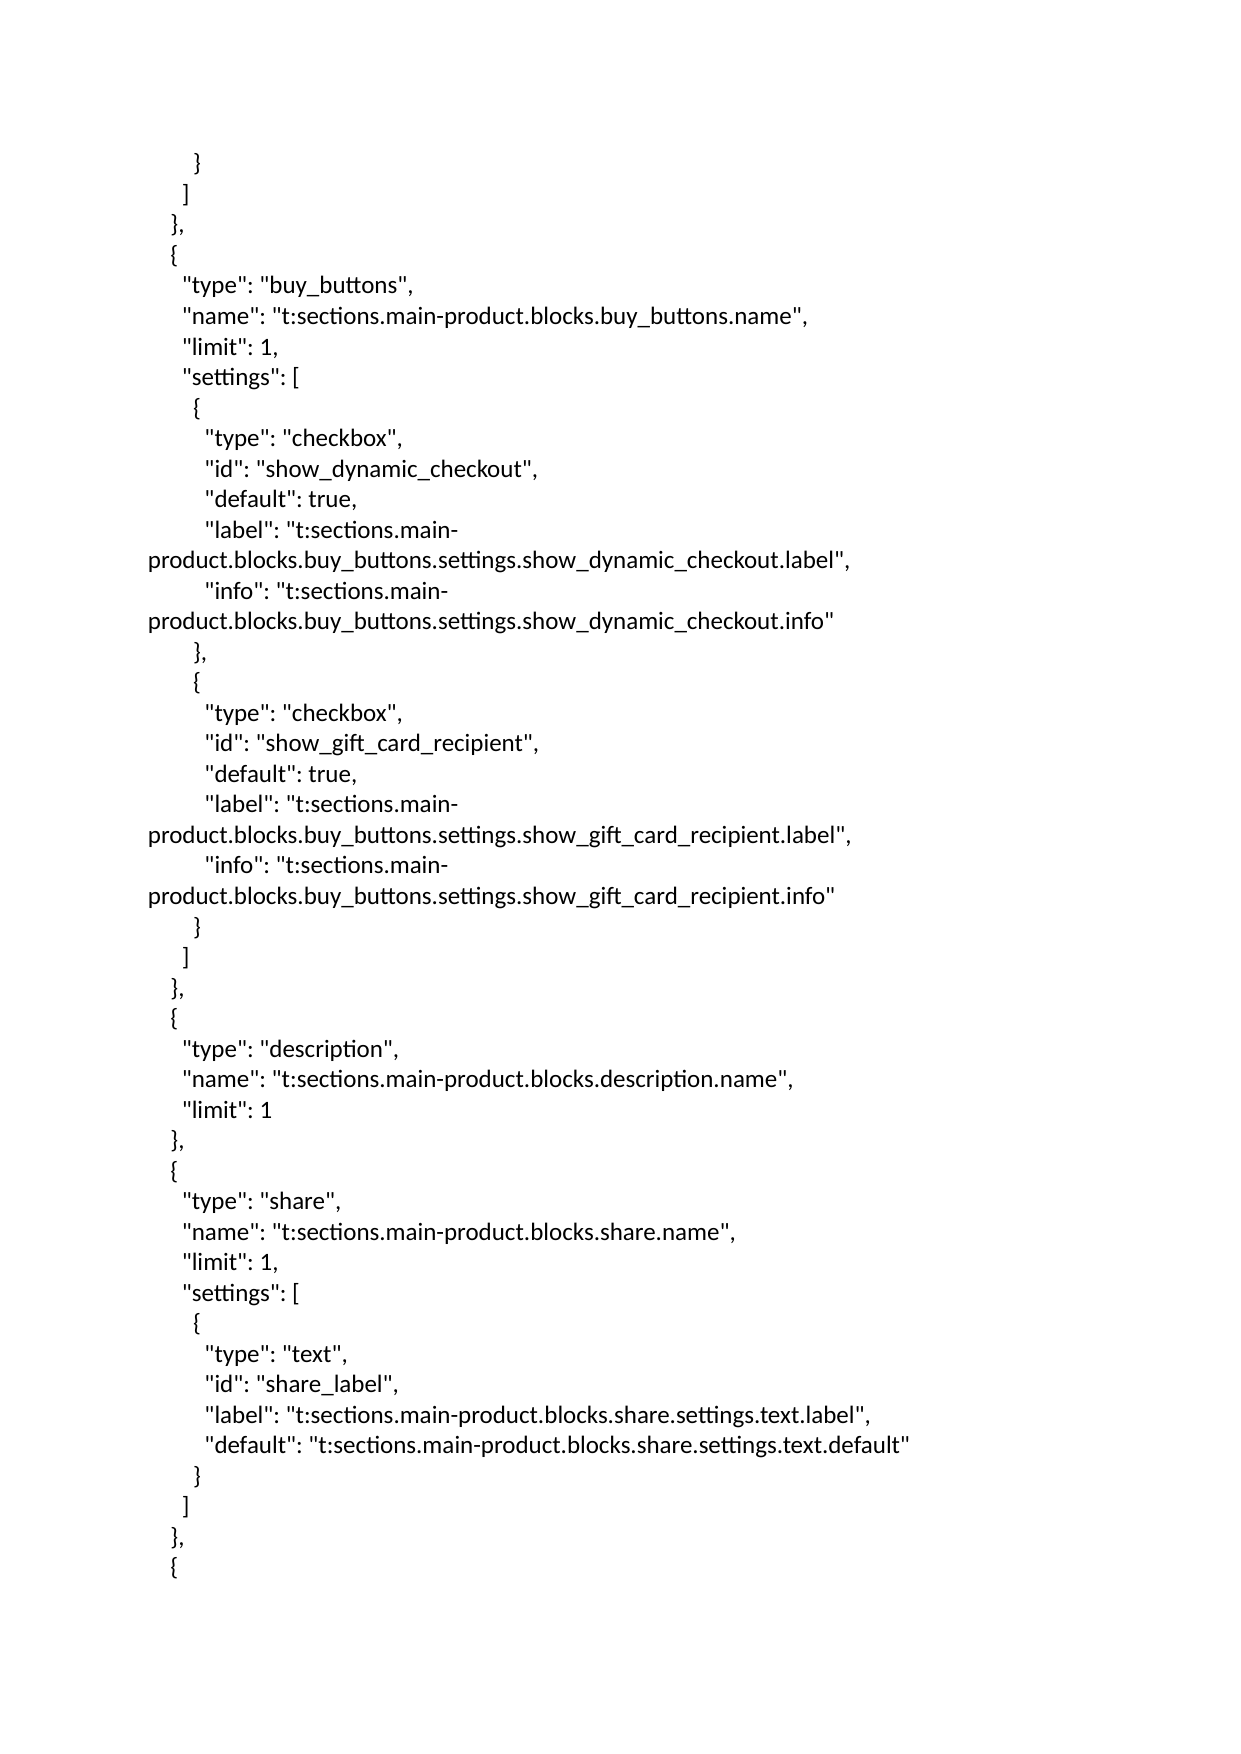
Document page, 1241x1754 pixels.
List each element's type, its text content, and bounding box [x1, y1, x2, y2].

text "name": "t:sections.main-product.blocks.buy_buttons.name", [148, 300, 1093, 331]
text "default": true, [148, 483, 1093, 514]
text "type": "checkbox", [148, 422, 1093, 453]
text "type": "description", [148, 1033, 1093, 1063]
text "label": "t:sections.main-product.blocks.buy_buttons.settings.show_dynamic_checkout.label", [148, 514, 1093, 575]
text }, [148, 1124, 1093, 1155]
text "label": "t:sections.main-product.blocks.share.settings.text.label", [148, 1399, 1093, 1429]
text "type": "text", [148, 1338, 1093, 1368]
text "settings": [ [148, 1277, 1093, 1307]
text "type": "buy_buttons", [148, 270, 1093, 300]
text ] [148, 178, 1093, 209]
text "id": "show_dynamic_checkout", [148, 453, 1093, 483]
text "limit": 1, [148, 331, 1093, 361]
text }, [148, 636, 1093, 666]
text }, [148, 209, 1093, 239]
text "info": "t:sections.main-product.blocks.buy_buttons.settings.show_dynamic_checkout.info" [148, 575, 1093, 636]
text "name": "t:sections.main-product.blocks.share.name", [148, 1216, 1093, 1246]
text "settings": [ [148, 361, 1093, 392]
text { [148, 1307, 1093, 1338]
text { [148, 666, 1093, 697]
text { [148, 1155, 1093, 1185]
text }, [148, 972, 1093, 1002]
text } [148, 1460, 1093, 1491]
text { [148, 1002, 1093, 1033]
text ] [148, 1491, 1093, 1521]
text { [148, 1552, 1093, 1582]
text "id": "show_gift_card_recipient", [148, 727, 1093, 758]
text "default": "t:sections.main-product.blocks.share.settings.text.default" [148, 1429, 1093, 1460]
text "type": "share", [148, 1185, 1093, 1216]
text { [148, 392, 1093, 422]
text }, [148, 1521, 1093, 1552]
text } [148, 911, 1093, 941]
text "info": "t:sections.main-product.blocks.buy_buttons.settings.show_gift_card_recipient.info" [148, 849, 1093, 911]
text "label": "t:sections.main-product.blocks.buy_buttons.settings.show_gift_card_recipient.label", [148, 788, 1093, 849]
text { [148, 239, 1093, 270]
text "default": true, [148, 758, 1093, 788]
text "limit": 1, [148, 1246, 1093, 1277]
text ] [148, 941, 1093, 972]
text "limit": 1 [148, 1094, 1093, 1124]
text } [148, 148, 1093, 178]
text "name": "t:sections.main-product.blocks.description.name", [148, 1063, 1093, 1094]
text "id": "share_label", [148, 1368, 1093, 1399]
text "type": "checkbox", [148, 697, 1093, 727]
